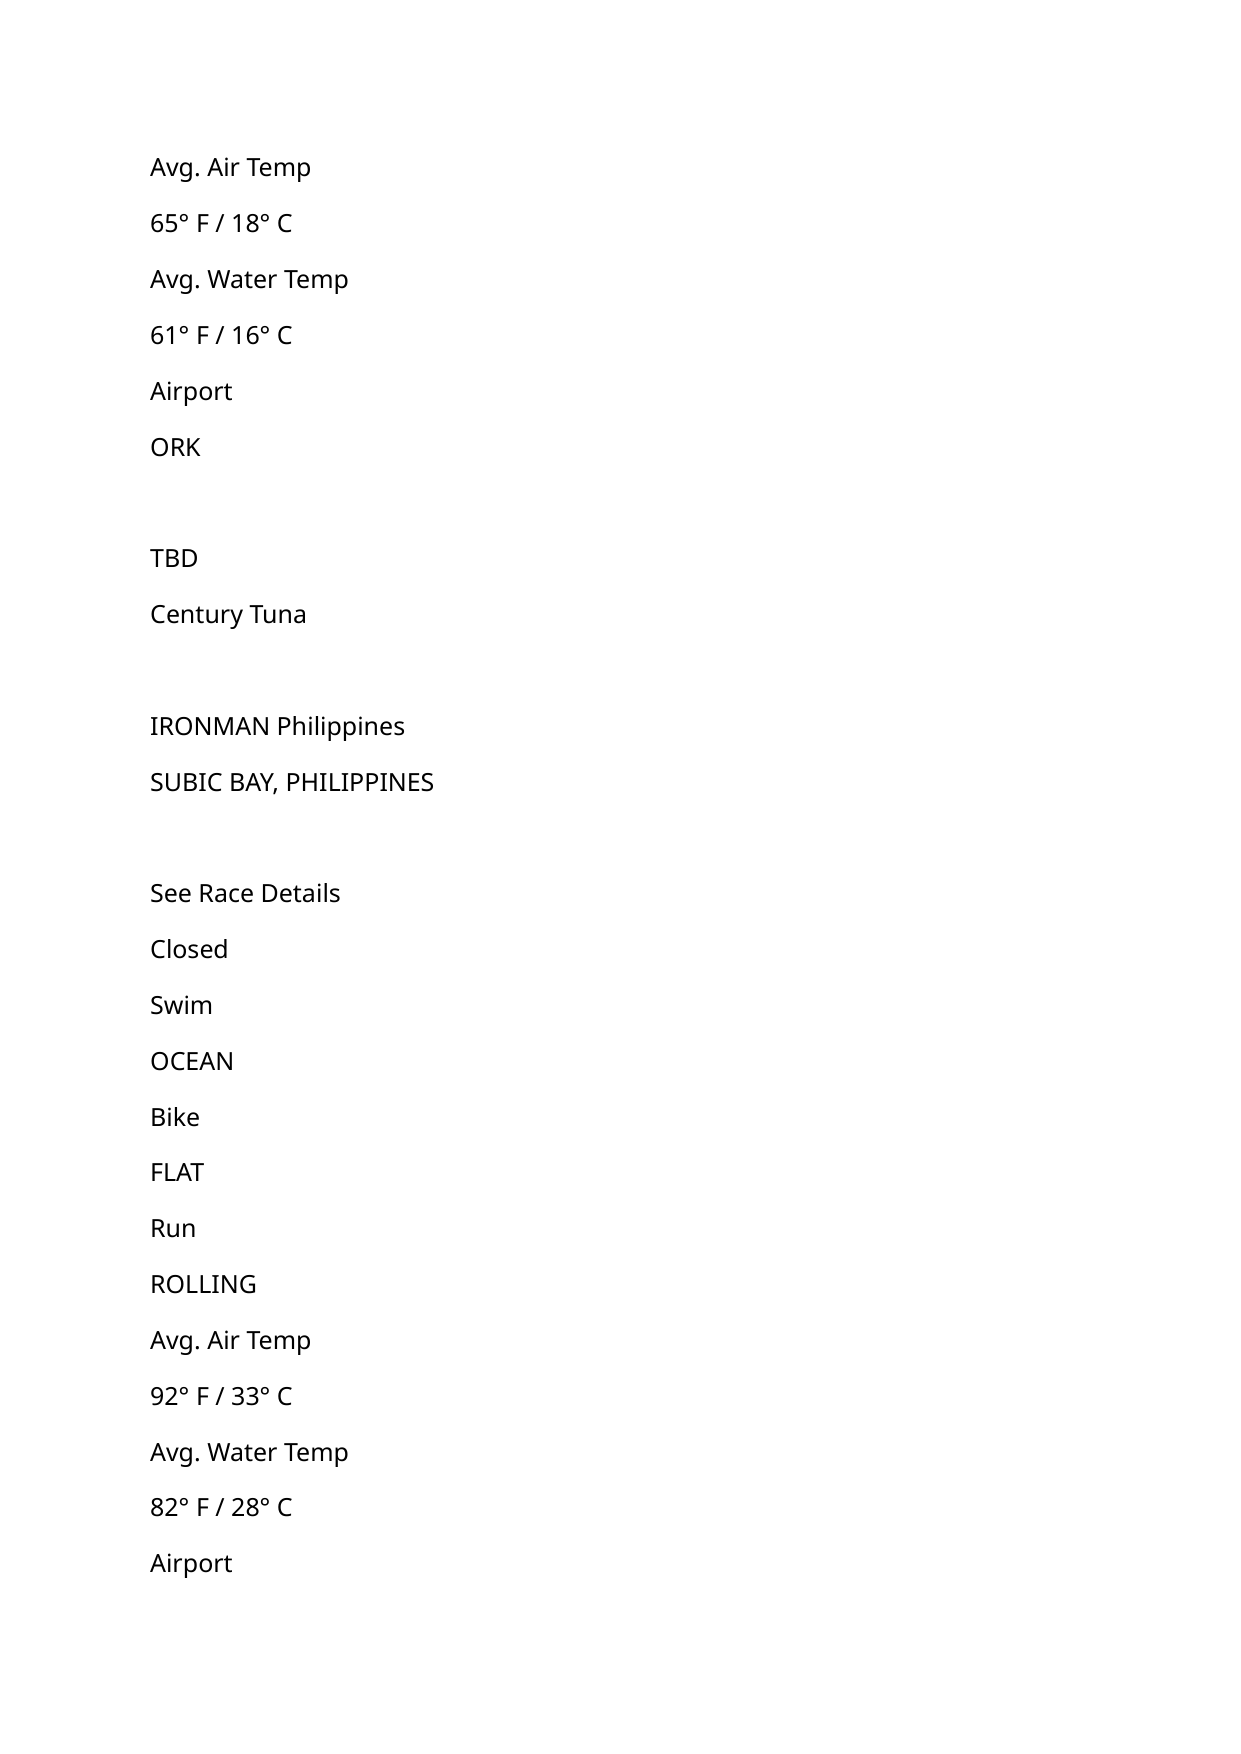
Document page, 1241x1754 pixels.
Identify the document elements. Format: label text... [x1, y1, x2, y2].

text Airport [150, 373, 1090, 407]
text 65° F / 18° C [150, 206, 1090, 240]
text Avg. Air Temp [150, 1322, 1090, 1357]
text TBD [150, 541, 1090, 575]
text 92° F / 33° C [150, 1378, 1090, 1412]
text 82° F / 28° C [150, 1490, 1090, 1524]
text ORK [150, 429, 1090, 463]
text Century Tuna [150, 597, 1090, 631]
text Bike [150, 1099, 1090, 1133]
text SUBIC BAY, PHILIPPINES [150, 764, 1090, 798]
text FLAT [150, 1155, 1090, 1189]
text ROLLING [150, 1267, 1090, 1301]
text Airport [150, 1546, 1090, 1580]
text OCEAN [150, 1043, 1090, 1077]
text Run [150, 1211, 1090, 1245]
text Swim [150, 987, 1090, 1022]
text 61° F / 16° C [150, 317, 1090, 352]
text IRONMAN Philippines [150, 708, 1090, 742]
text Avg. Air Temp [150, 150, 1090, 184]
text Avg. Water Temp [150, 1434, 1090, 1468]
text See Race Details [150, 876, 1090, 910]
text Avg. Water Temp [150, 262, 1090, 296]
text Closed [150, 932, 1090, 966]
